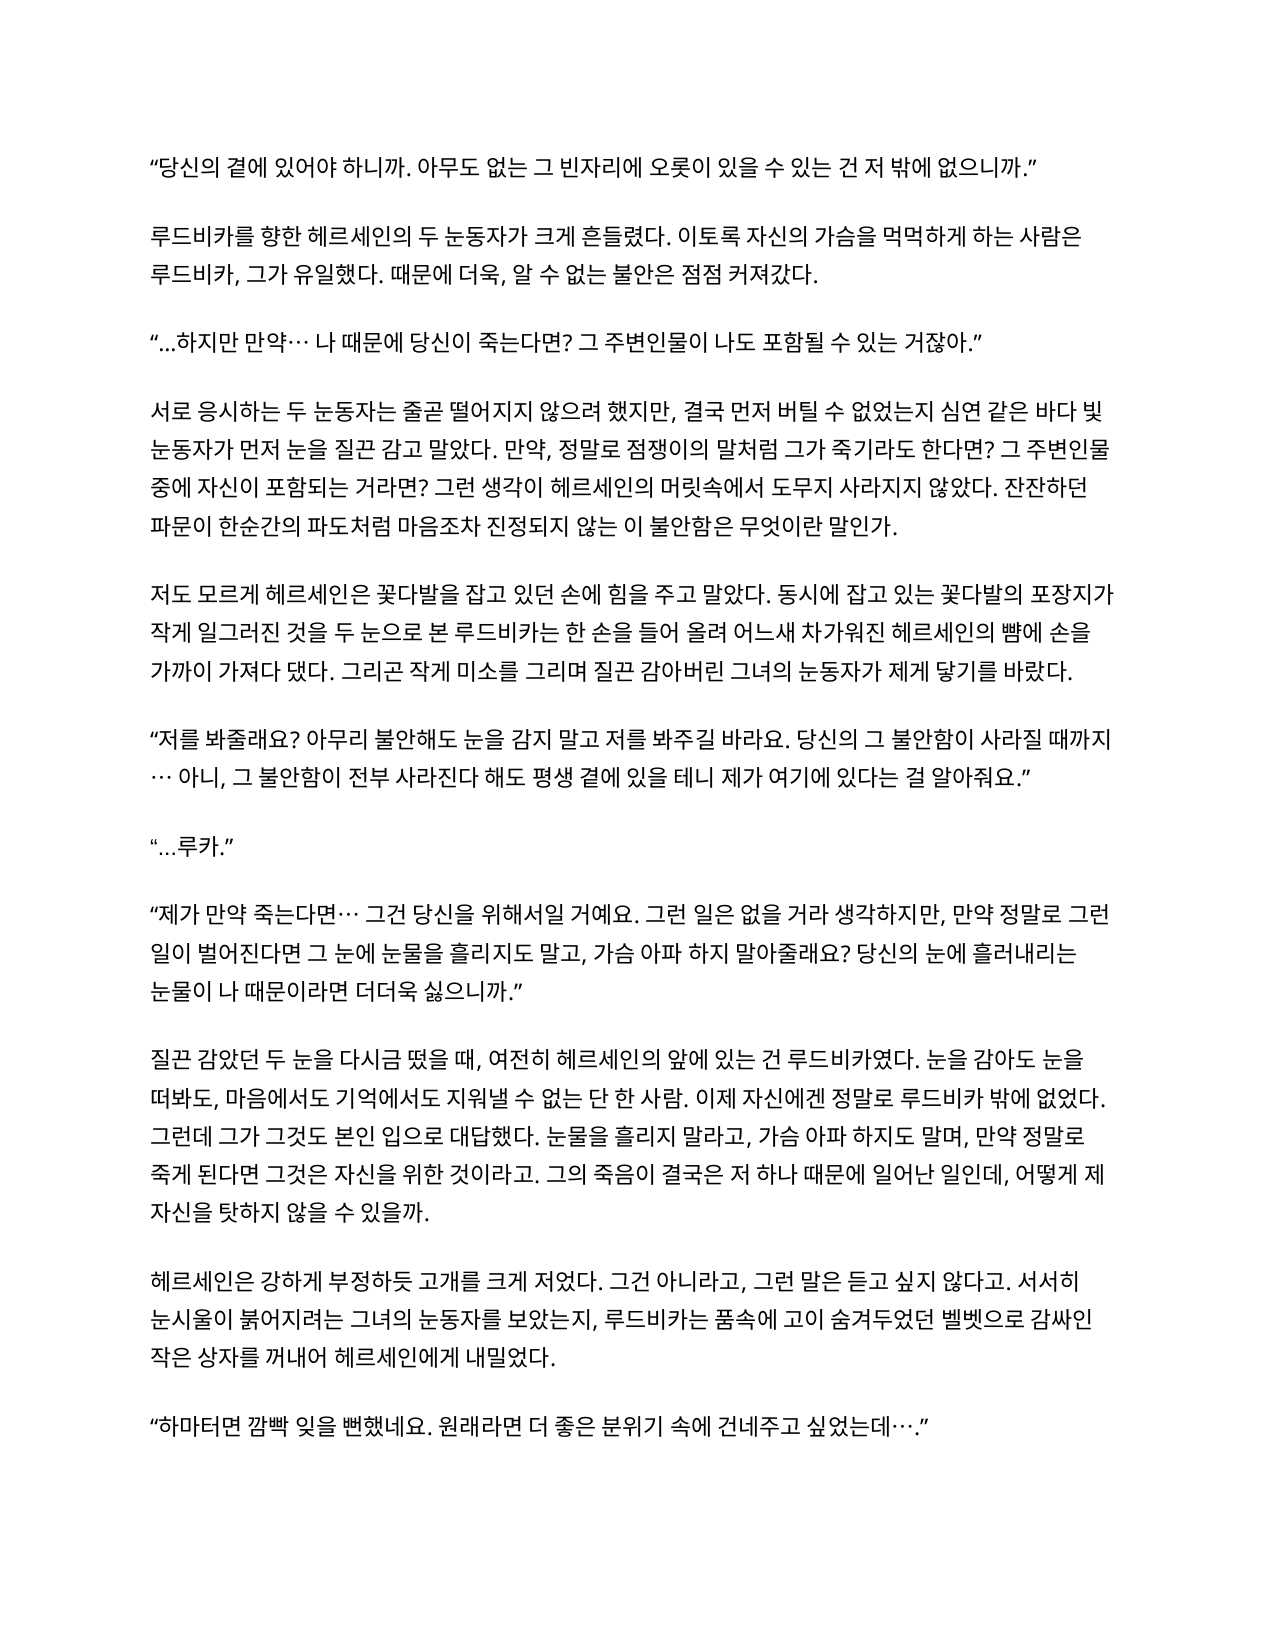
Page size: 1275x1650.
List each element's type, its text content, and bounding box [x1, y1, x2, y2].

text 저도 모르게 헤르세인은 꽃다발을 잡고 있던 손에 힘을 주고 말았다. 동시에 잡고 있는 꽃다발의 포장지가 작게 일그러진 것을 두 눈으로 본 루드비카는 한 손을 들어 올려 어느새 차가워진 헤르세인의 뺨에 손을 가까이 가져다 댔다. 그리곤 작게 미소를 그리며 질끈 감아버린 그녀의 눈동자가 제게 닿기를 바랐다. [150, 577, 1125, 687]
text “…하지만 만약… 나 때문에 당신이 죽는다면? 그 주변인물이 나도 포함될 수 있는 거잖아.” [150, 325, 1125, 359]
text “저를 봐줄래요? 아무리 불안해도 눈을 감지 말고 저를 봐주길 바라요. 당신의 그 불안함이 사라질 때까지… 아니, 그 불안함이 전부 사라진다 해도 평생 곁에 있을 테니 제가 여기에 있다는 걸 알아줘요.” [150, 722, 1125, 793]
text “하마터면 깜빡 잊을 뻔했네요. 원래라면 더 좋은 분위기 속에 건네주고 싶었는데….” [150, 1409, 1125, 1442]
text 헤르세인은 강하게 부정하듯 고개를 크게 저었다. 그건 아니라고, 그런 말은 듣고 싶지 않다고. 서서히 눈시울이 붉어지려는 그녀의 눈동자를 보았는지, 루드비카는 품속에 고이 숨겨두었던 벨벳으로 감싸인 작은 상자를 꺼내어 헤르세인에게 내밀었다. [150, 1264, 1125, 1373]
text “제가 만약 죽는다면… 그건 당신을 위해서일 거예요. 그런 일은 없을 거라 생각하지만, 만약 정말로 그런 일이 벌어진다면 그 눈에 눈물을 흘리지도 말고, 가슴 아파 하지 말아줄래요? 당신의 눈에 흘러내리는 눈물이 나 때문이라면 더더욱 싫으니까.” [150, 897, 1125, 1007]
text 루드비카를 향한 헤르세인의 두 눈동자가 크게 흔들렸다. 이토록 자신의 가슴을 먹먹하게 하는 사람은 루드비카, 그가 유일했다. 때문에 더욱, 알 수 없는 불안은 점점 커져갔다. [150, 218, 1125, 290]
text “...루카.” [150, 829, 1125, 862]
text 서로 응시하는 두 눈동자는 줄곧 떨어지지 않으려 했지만, 결국 먼저 버틸 수 없었는지 심연 같은 바다 빛 눈동자가 먼저 눈을 질끈 감고 말았다. 만약, 정말로 점쟁이의 말처럼 그가 죽기라도 한다면? 그 주변인물 중에 자신이 포함되는 거라면? 그런 생각이 헤르세인의 머릿속에서 도무지 사라지지 않았다. 잔잔하던 파문이 한순간의 파도처럼 마음조차 진정되지 않는 이 불안함은 무엇이란 말인가. [150, 394, 1125, 542]
text 질끈 감았던 두 눈을 다시금 떴을 때, 여전히 헤르세인의 앞에 있는 건 루드비카였다. 눈을 감아도 눈을 떠봐도, 마음에서도 기억에서도 지워낼 수 없는 단 한 사람. 이제 자신에겐 정말로 루드비카 밖에 없었다. 그런데 그가 그것도 본인 입으로 대답했다. 눈물을 흘리지 말라고, 가슴 아파 하지도 말며, 만약 정말로 죽게 된다면 그것은 자신을 위한 것이라고. 그의 죽음이 결국은 저 하나 때문에 일어난 일인데, 어떻게 제 자신을 탓하지 않을 수 있을까. [150, 1042, 1125, 1228]
text “당신의 곁에 있어야 하니까. 아무도 없는 그 빈자리에 오롯이 있을 수 있는 건 저 밖에 없으니까.” [150, 150, 1125, 183]
